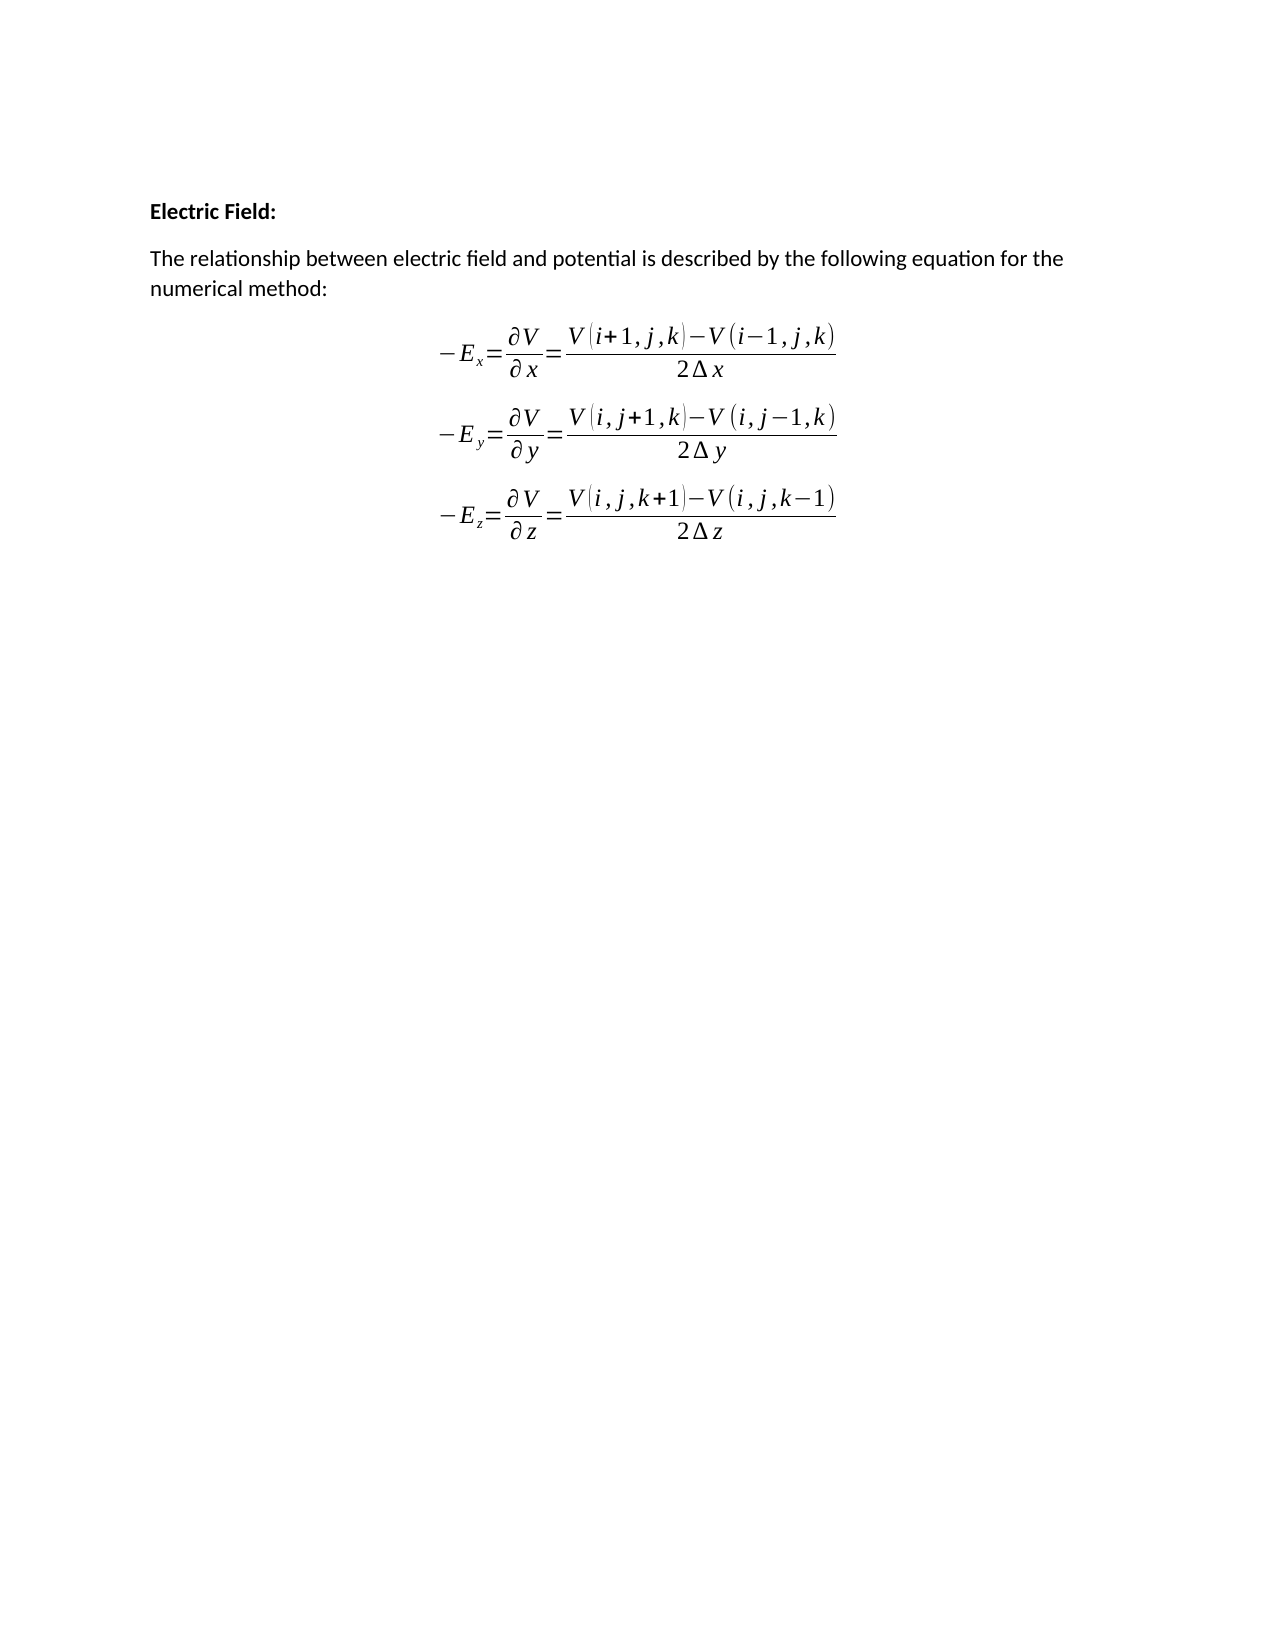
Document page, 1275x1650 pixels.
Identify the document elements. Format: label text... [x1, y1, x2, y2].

text Electric Field: [150, 197, 1125, 225]
text The relationship between electric field and potential is described by the following equation for the numerical method: [150, 244, 1125, 302]
